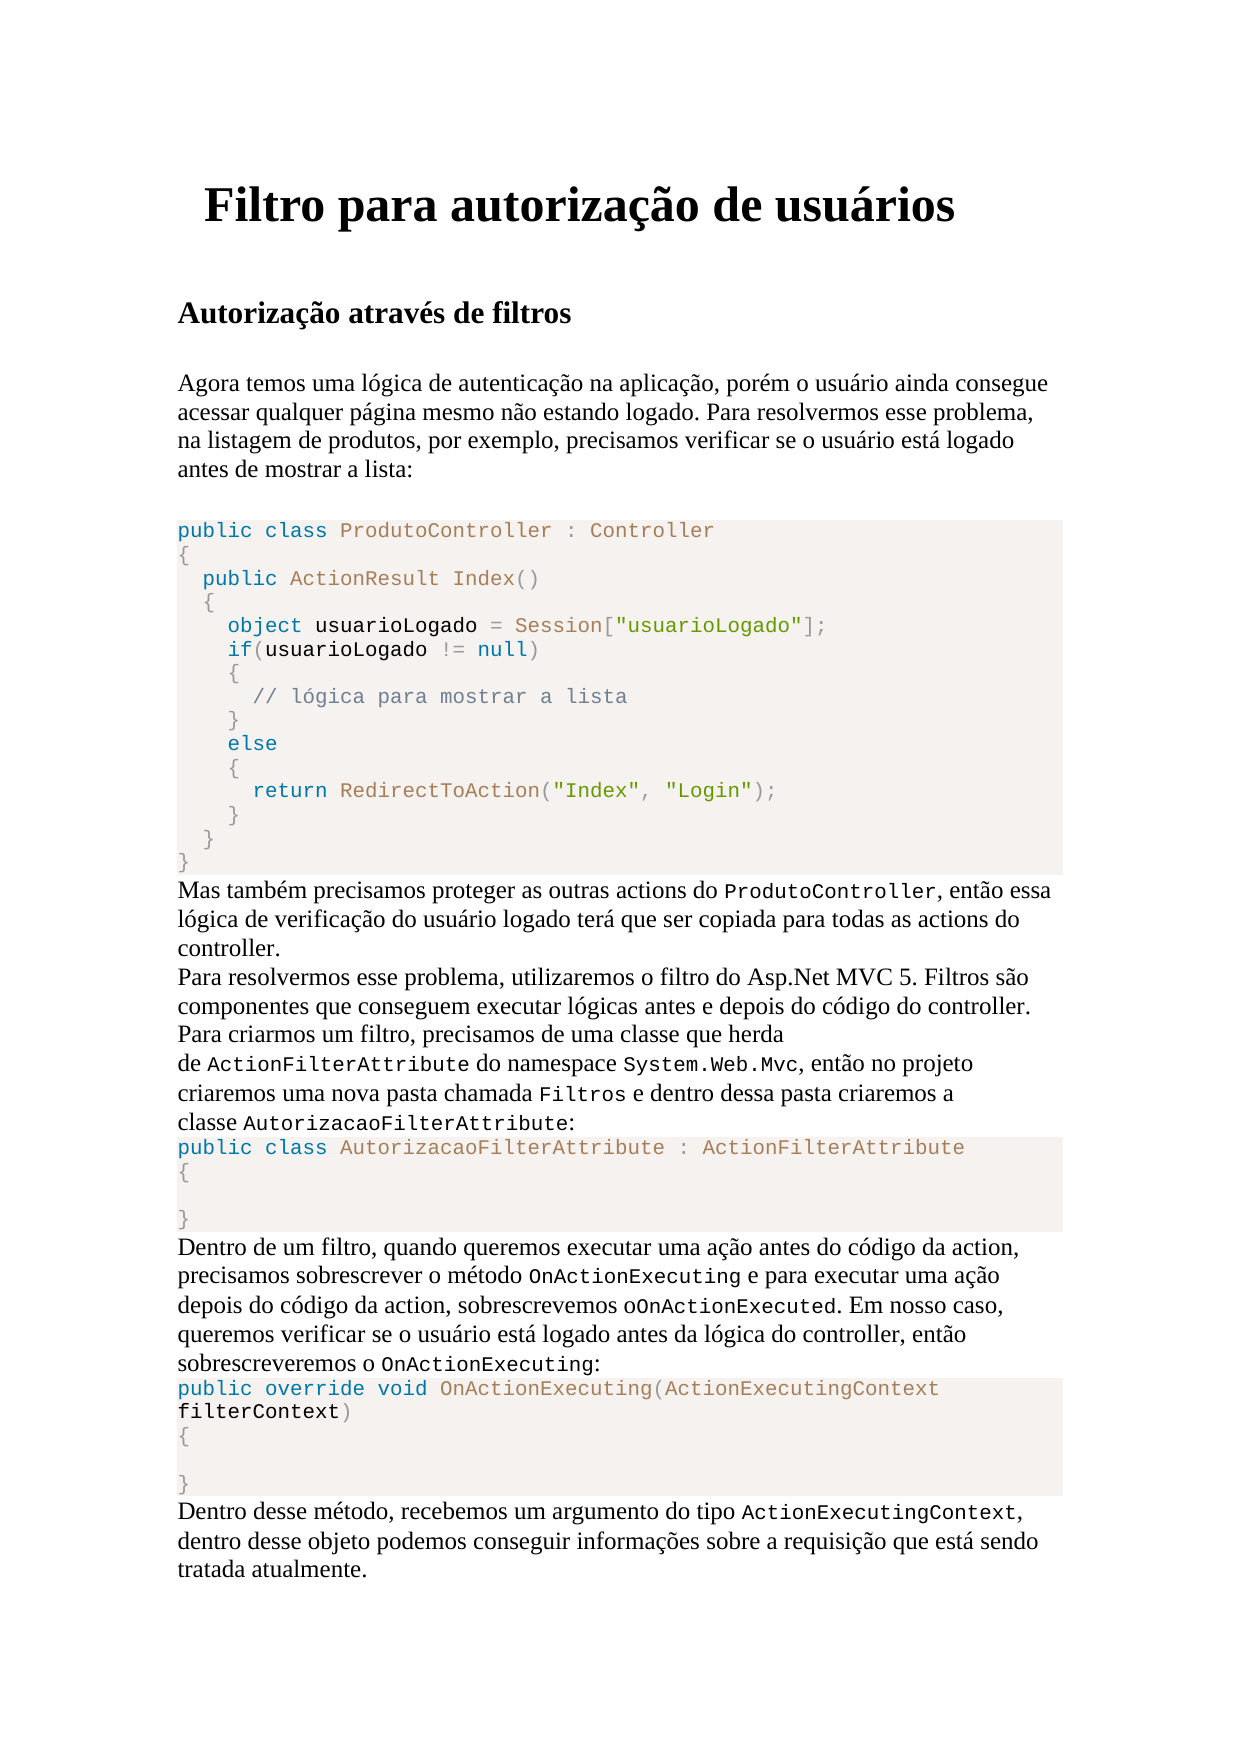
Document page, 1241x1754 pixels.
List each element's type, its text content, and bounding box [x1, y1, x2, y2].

text return RedirectToAction("Index", "Login"); [177, 780, 1063, 804]
text Para resolvermos esse problema, utilizaremos o filtro do Asp.Net MVC 5. Filtros são componentes que conseguem executar lógicas antes e depois do código do controller. Para criarmos um filtro, precisamos de uma classe que herda de ActionFilterAttribute do namespace System.Web.Mvc, então no projeto criaremos uma nova pasta chamada Filtros e dentro dessa pasta criaremos a classe AutorizacaoFilterAttribute: [177, 962, 1063, 1137]
text public override void OnActionExecuting(ActionExecutingContext filterContext) [177, 1378, 1063, 1425]
text Mas também precisamos proteger as outras actions do ProdutoController, então essa lógica de verificação do usuário logado terá que ser copiada para todas as actions do controller. [177, 875, 1063, 962]
text } [177, 709, 1063, 733]
text { [177, 1425, 1063, 1449]
text // lógica para mostrar a lista [177, 686, 1063, 709]
text { [177, 544, 1063, 568]
text { [177, 662, 1063, 686]
text { [177, 757, 1063, 780]
text Dentro de um filtro, quando queremos executar uma ação antes do código da action, precisamos sobrescrever o método OnActionExecuting e para executar uma ação depois do código da action, sobrescrevemos oOnActionExecuted. Em nosso caso, queremos verificar se o usuário está logado antes da lógica do controller, então sobrescreveremos o OnActionExecuting: [177, 1232, 1063, 1378]
text else [177, 733, 1063, 757]
text } [177, 851, 1063, 875]
text Autorização através de filtros [177, 294, 1063, 330]
text public ActionResult Index() [177, 568, 1063, 591]
text { [177, 591, 1063, 615]
text } [177, 1472, 1063, 1496]
text { [177, 1161, 1063, 1184]
text Agora temos uma lógica de autenticação na aplicação, porém o usuário ainda consegue acessar qualquer página mesmo não estando logado. Para resolvermos esse problema, na listagem de produtos, por exemplo, precisamos verificar se o usuário está logado antes de mostrar a lista: [177, 368, 1063, 483]
text Filtro para autorização de usuários [204, 174, 1036, 232]
text Dentro desse método, recebemos um argumento do tipo ActionExecutingContext, dentro desse objeto podemos conseguir informações sobre a requisição que está sendo tratada atualmente. [177, 1496, 1063, 1583]
text object usuarioLogado = Session["usuarioLogado"]; [177, 615, 1063, 638]
text if(usuarioLogado != null) [177, 638, 1063, 662]
text } [177, 1208, 1063, 1232]
text } [177, 804, 1063, 828]
text public class AutorizacaoFilterAttribute : ActionFilterAttribute [177, 1137, 1063, 1161]
text public class ProdutoController : Controller [177, 520, 1063, 544]
text } [177, 828, 1063, 851]
